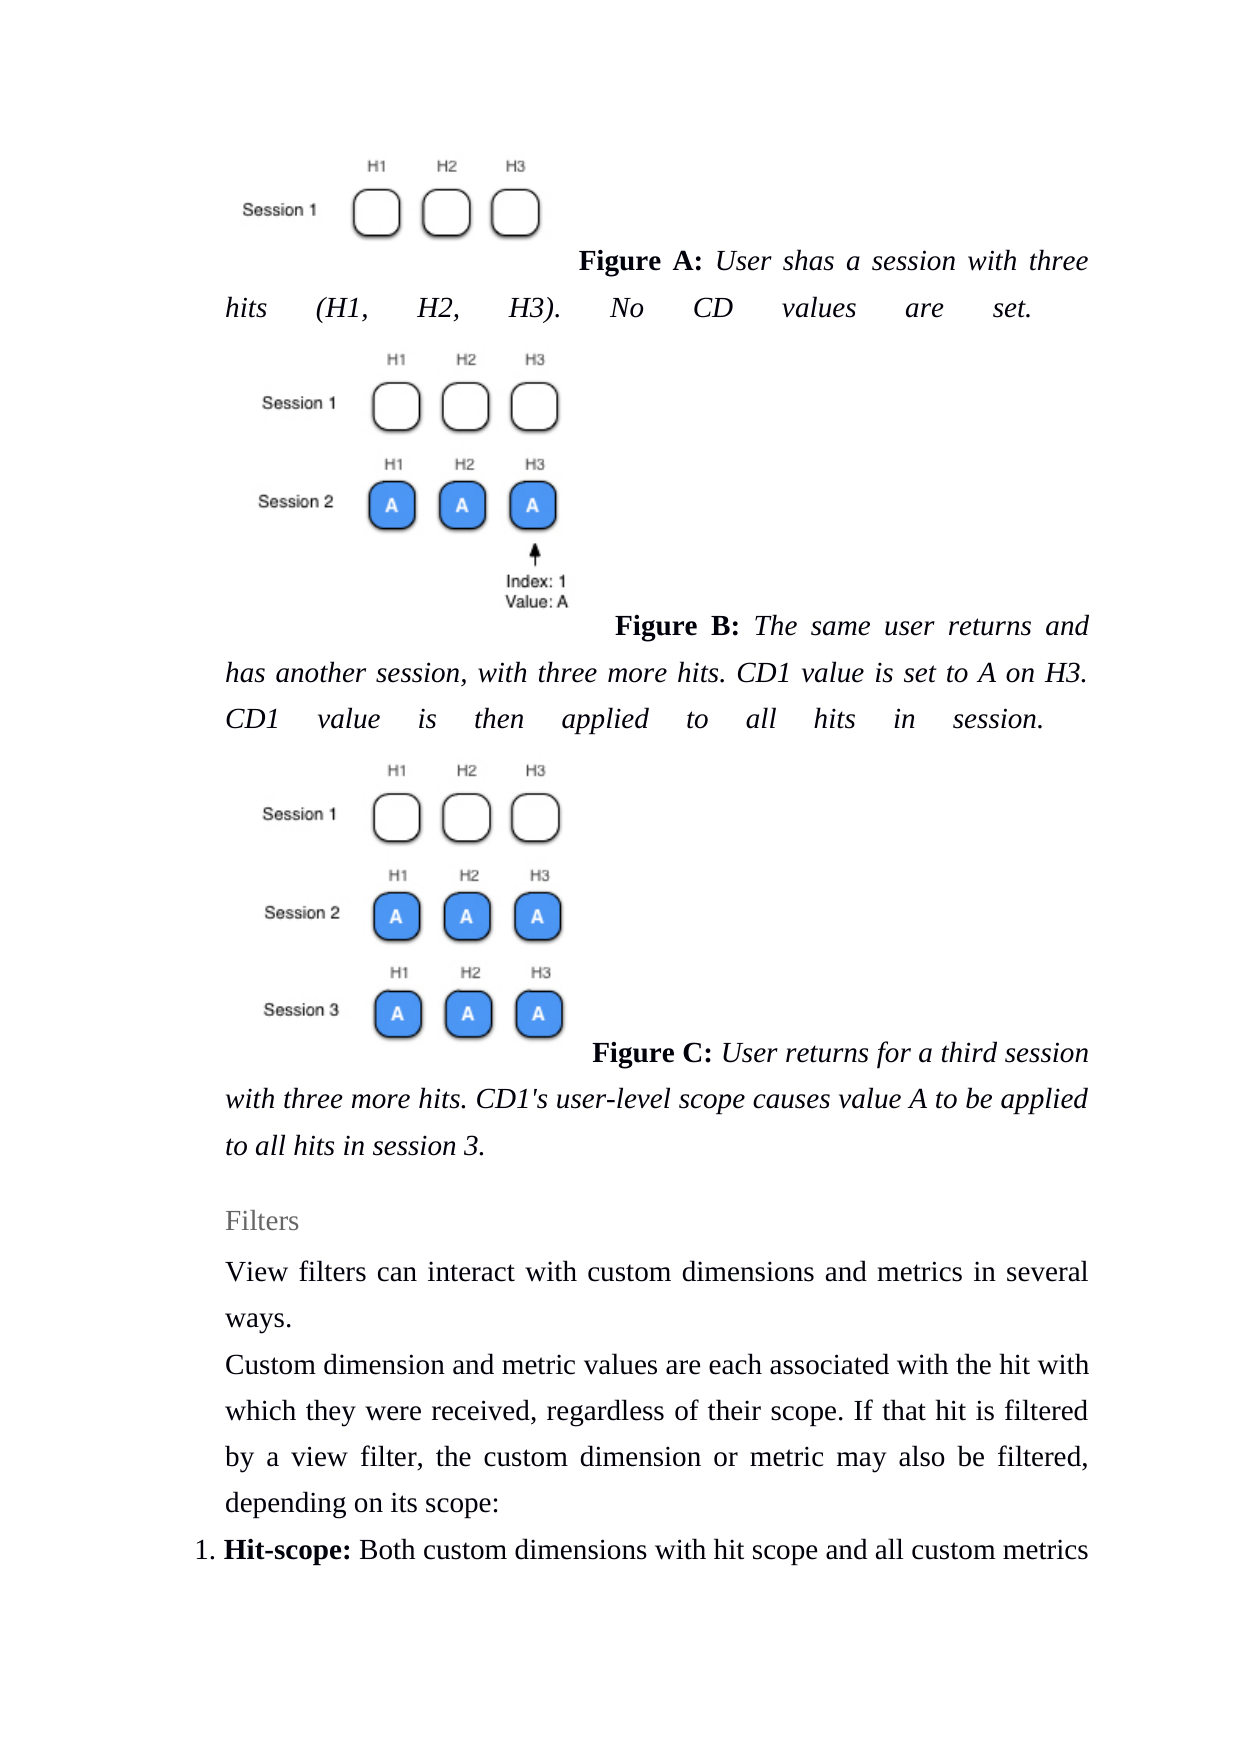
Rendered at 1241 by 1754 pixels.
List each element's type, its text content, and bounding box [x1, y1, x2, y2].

picture [225, 139, 568, 271]
picture [225, 745, 585, 1063]
subtitle Filters [225, 1203, 1090, 1237]
picture [225, 334, 602, 636]
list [194, 1532, 1090, 1565]
text View filters can interact with custom dimensions and metrics in several ways. [225, 1254, 1090, 1334]
text Custom dimension and metric values are each associated with the hit with which they were received, regardless of their scope. If that hit is filtered by a view filter, the custom dimension or metric may also be filtered, depending on its scope: [225, 1347, 1090, 1519]
